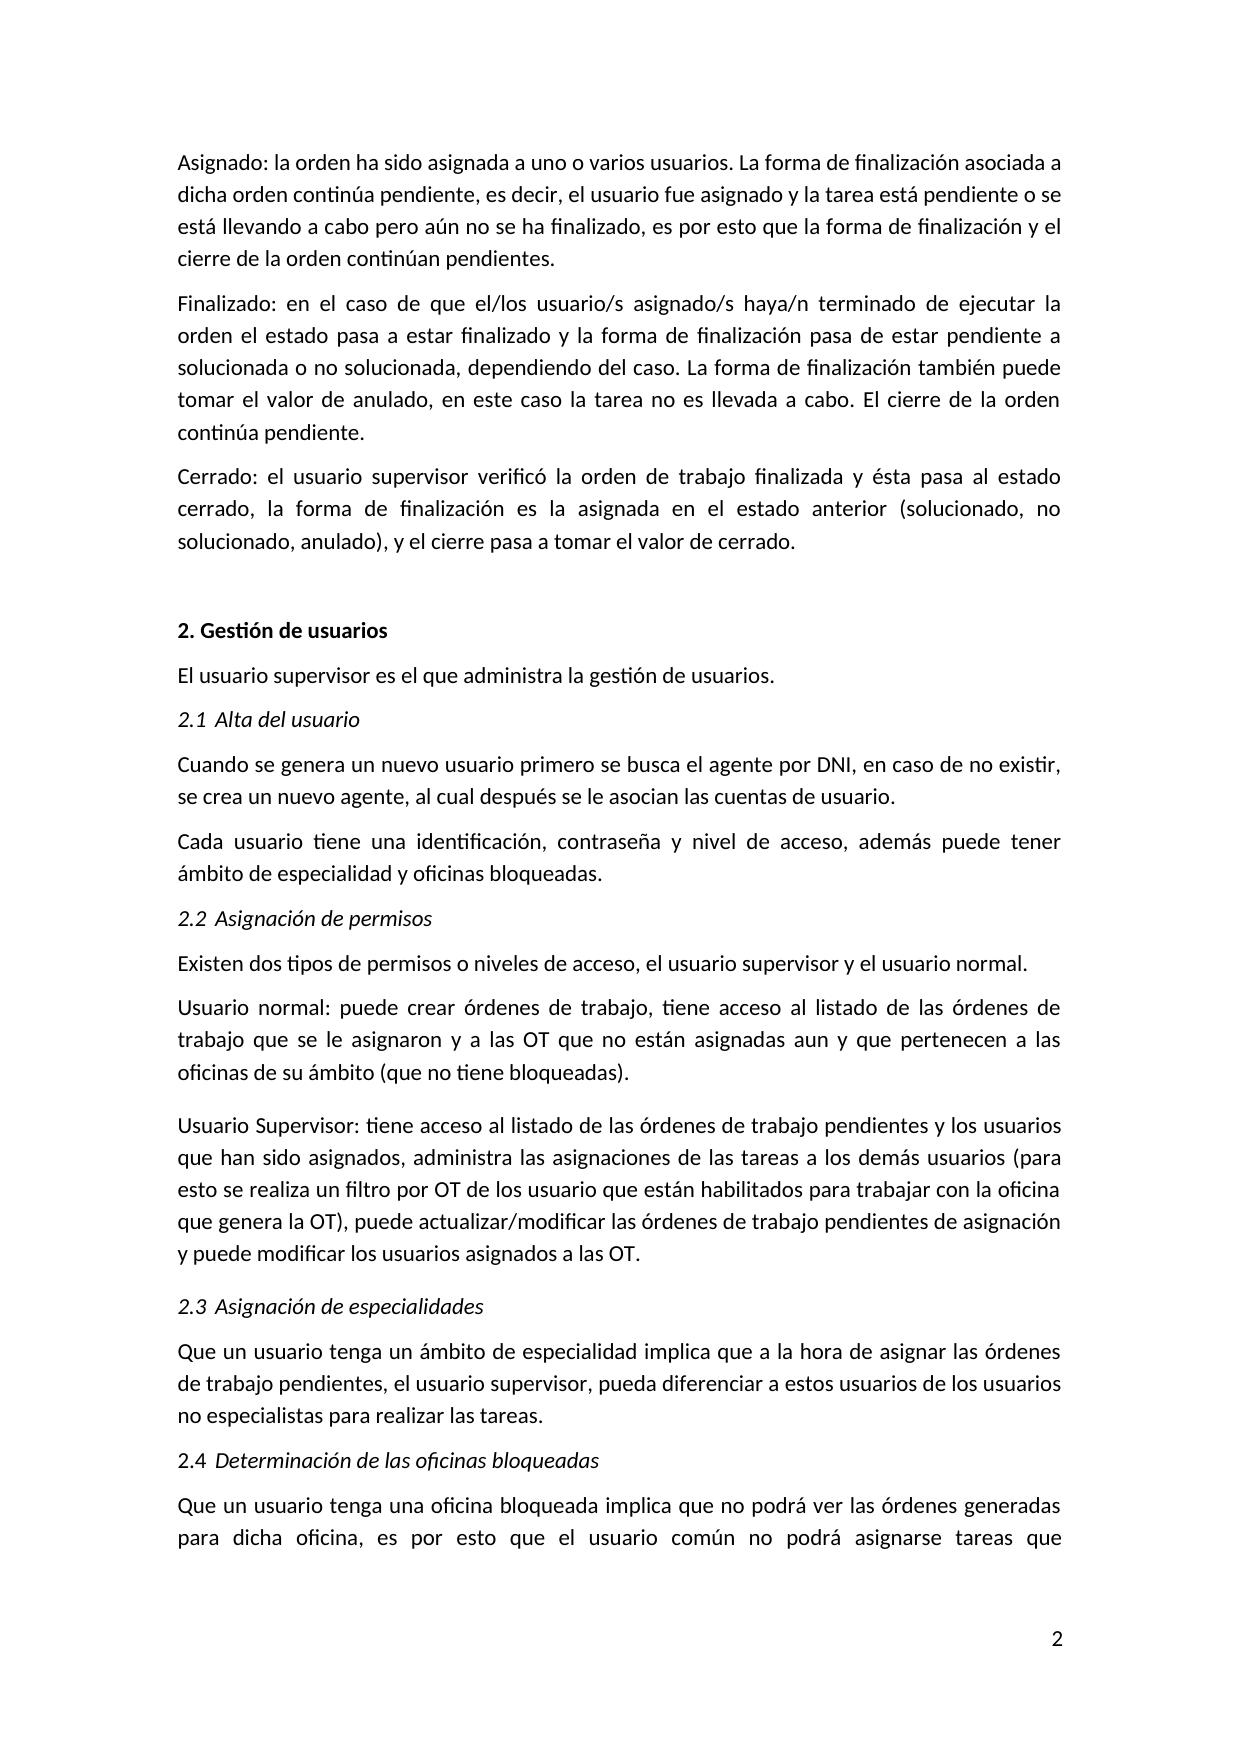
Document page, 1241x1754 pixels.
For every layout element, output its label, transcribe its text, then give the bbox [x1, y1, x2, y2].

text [177, 1491, 1063, 1551]
text 2. Gestión de usuarios [177, 616, 1063, 644]
text Cuando se genera un nuevo usuario primero se busca el agente por DNI, en caso de no existir, se crea un nuevo agente, al cual después se le asocian las cuentas de usuario. [177, 750, 1063, 810]
text Asignado: la orden ha sido asignada a uno o varios usuarios. La forma de finalización asociada a dicha orden continúa pendiente, es decir, el usuario fue asignado y la tarea está pendiente o se está llevando a cabo pero aún no se ha finalizado, es por esto que la forma de finalización y el cierre de la orden continúan pendientes. [177, 148, 1063, 272]
list Asignación de especialidades [177, 1292, 1063, 1321]
text Usuario normal: puede crear órdenes de trabajo, tiene acceso al listado de las órdenes de trabajo que se le asignaron y a las OT que no están asignadas aun y que pertenecen a las oficinas de su ámbito (que no tiene bloqueadas). [177, 993, 1063, 1086]
list Determinación de las oficinas bloqueadas [177, 1446, 1063, 1474]
text Que un usuario tenga un ámbito de especialidad implica que a la hora de asignar las órdenes de trabajo pendientes, el usuario supervisor, pueda diferenciar a estos usuarios de los usuarios no especialistas para realizar las tareas. [177, 1337, 1063, 1429]
text Cada usuario tiene una identificación, contraseña y nivel de acceso, además puede tener ámbito de especialidad y oficinas bloqueadas. [177, 827, 1063, 887]
text El usuario supervisor es el que administra la gestión de usuarios. [177, 661, 1063, 689]
text Finalizado: en el caso de que el/los usuario/s asignado/s haya/n terminado de ejecutar la orden el estado pasa a estar finalizado y la forma de finalización pasa de estar pendiente a solucionada o no solucionada, dependiendo del caso. La forma de finalización también puede tomar el valor de anulado, en este caso la tarea no es llevada a cabo. El cierre de la orden continúa pendiente. [177, 289, 1063, 446]
list Asignación de permisos [177, 904, 1063, 932]
text Existen dos tipos de permisos o niveles de acceso, el usuario supervisor y el usuario normal. [177, 949, 1063, 977]
list Alta del usuario [177, 706, 1063, 733]
text Usuario Supervisor: tiene acceso al listado de las órdenes de trabajo pendientes y los usuarios que han sido asignados, administra las asignaciones de las tareas a los demás usuarios (para esto se realiza un filtro por OT de los usuario que están habilitados para trabajar con la oficina que genera la OT), puede actualizar/modificar las órdenes de trabajo pendientes de asignación y puede modificar los usuarios asignados a las OT. [177, 1111, 1063, 1267]
text Cerrado: el usuario supervisor verificó la orden de trabajo finalizada y ésta pasa al estado cerrado, la forma de finalización es la asignada en el estado anterior (solucionado, no solucionado, anulado), y el cierre pasa a tomar el valor de cerrado. [177, 462, 1063, 555]
